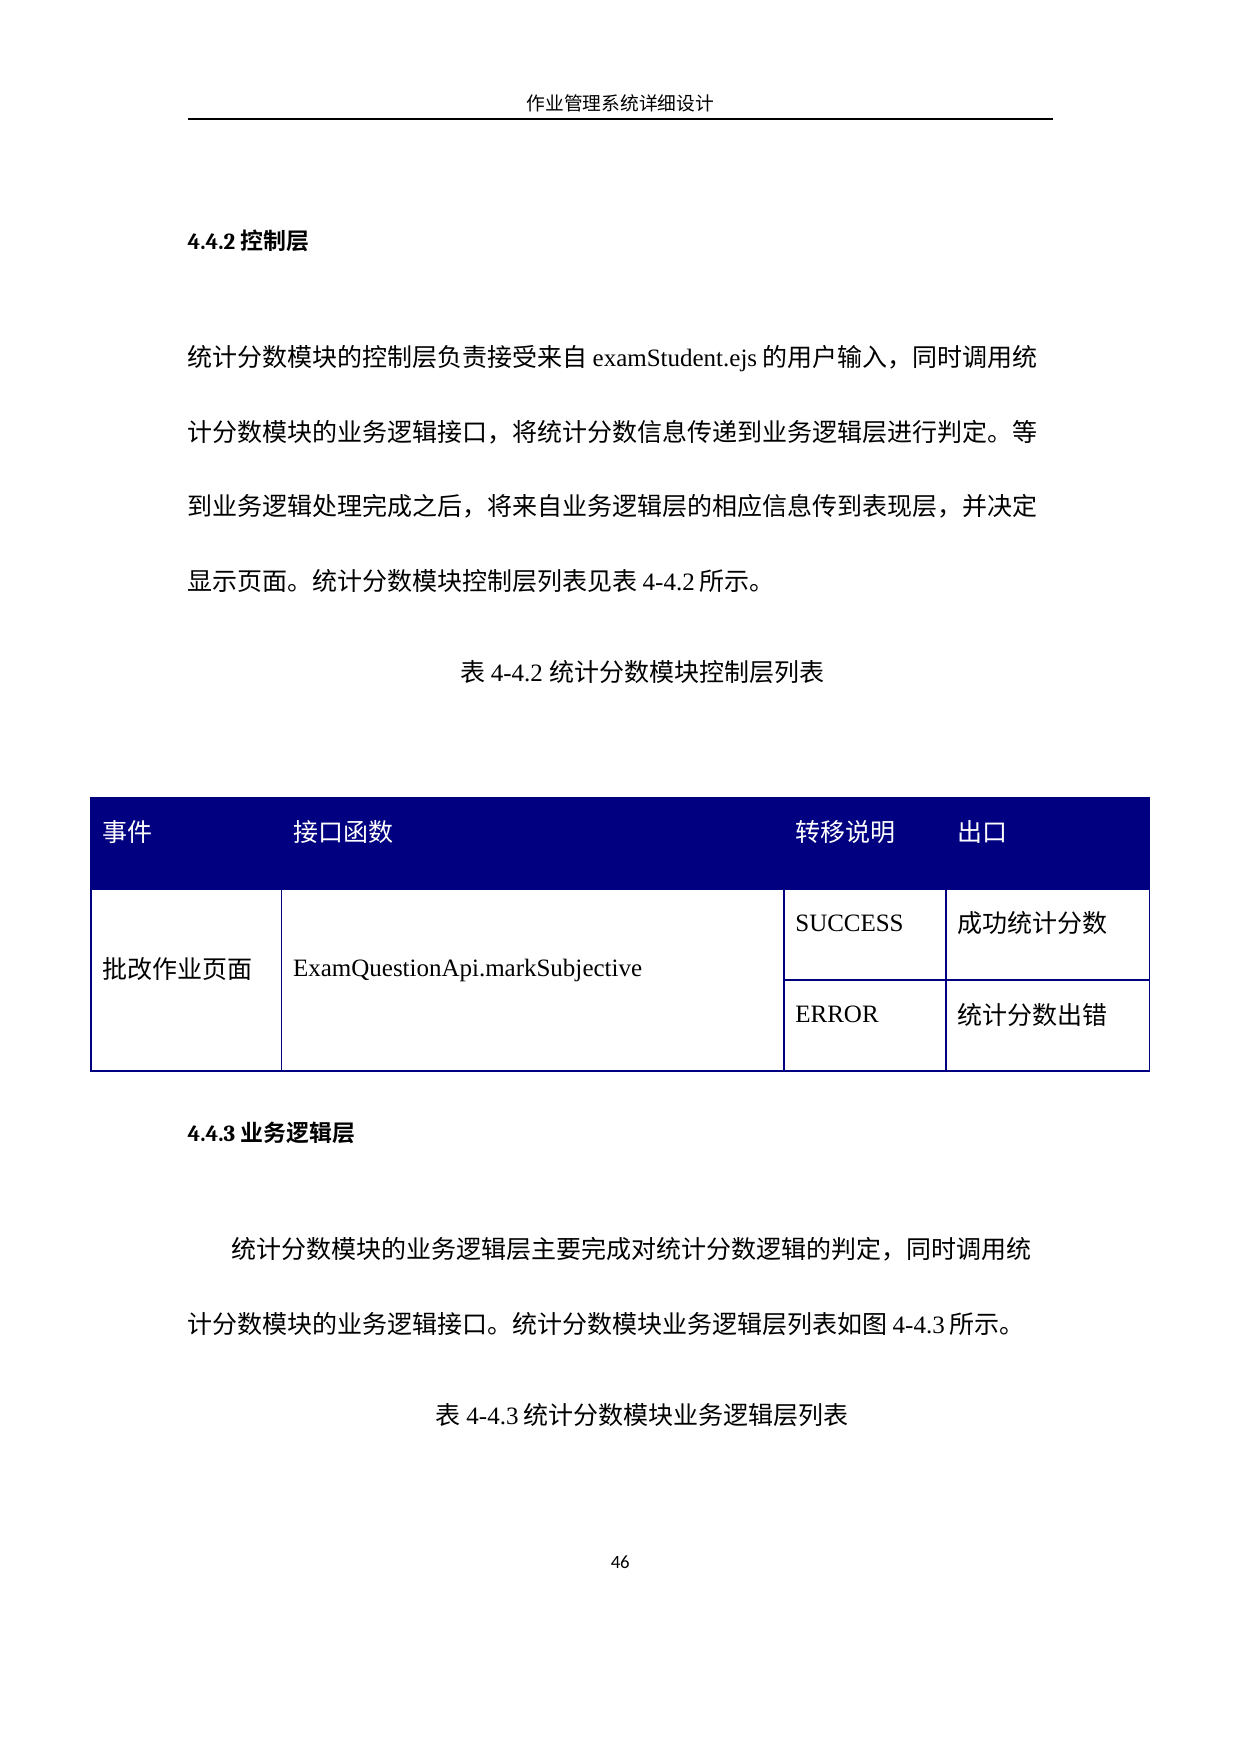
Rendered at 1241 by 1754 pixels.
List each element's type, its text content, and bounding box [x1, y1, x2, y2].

table_cell 统计分数出错 [947, 981, 1149, 1070]
table_cell 批改作业页面 [92, 890, 281, 1070]
table_header 事件 [92, 798, 281, 888]
table_header 转移说明 [785, 798, 945, 888]
table_cell ExamQuestionApi.markSubjective [282, 890, 783, 1070]
table_cell 成功统计分数 [947, 890, 1149, 979]
table_cell SUCCESS [785, 890, 945, 979]
table_cell ERROR [785, 981, 945, 1070]
table_header 接口函数 [282, 798, 783, 888]
text 表 4-4.3统计分数模块业务逻辑层列表 [187, 1381, 1053, 1446]
table_header 出口 [947, 798, 1149, 888]
text 表 4-4.2 统计分数模块控制层列表 [187, 638, 1053, 703]
text 统计分数模块的控制层负责接受来自examStudent.ejs的用户输入，同时调用统计分数模块的业务逻辑接口，将统计分数信息传递到业务逻辑层进行判定。等到业务逻辑处理完成之后，将来自业务逻辑层的相应信息传到表现层，并决定显示页面。统计分数模块控制层列表见表4-4.2所示。 [187, 323, 1053, 612]
text 统计分数模块的业务逻辑层主要完成对统计分数逻辑的判定，同时调用统计分数模块的业务逻辑接口。统计分数模块业务逻辑层列表如图4-4.3所示。 [187, 1215, 1053, 1355]
subtitle 4.4.2 控制层 [187, 207, 1053, 272]
subtitle 4.4.3 业务逻辑层 [187, 1099, 1053, 1164]
